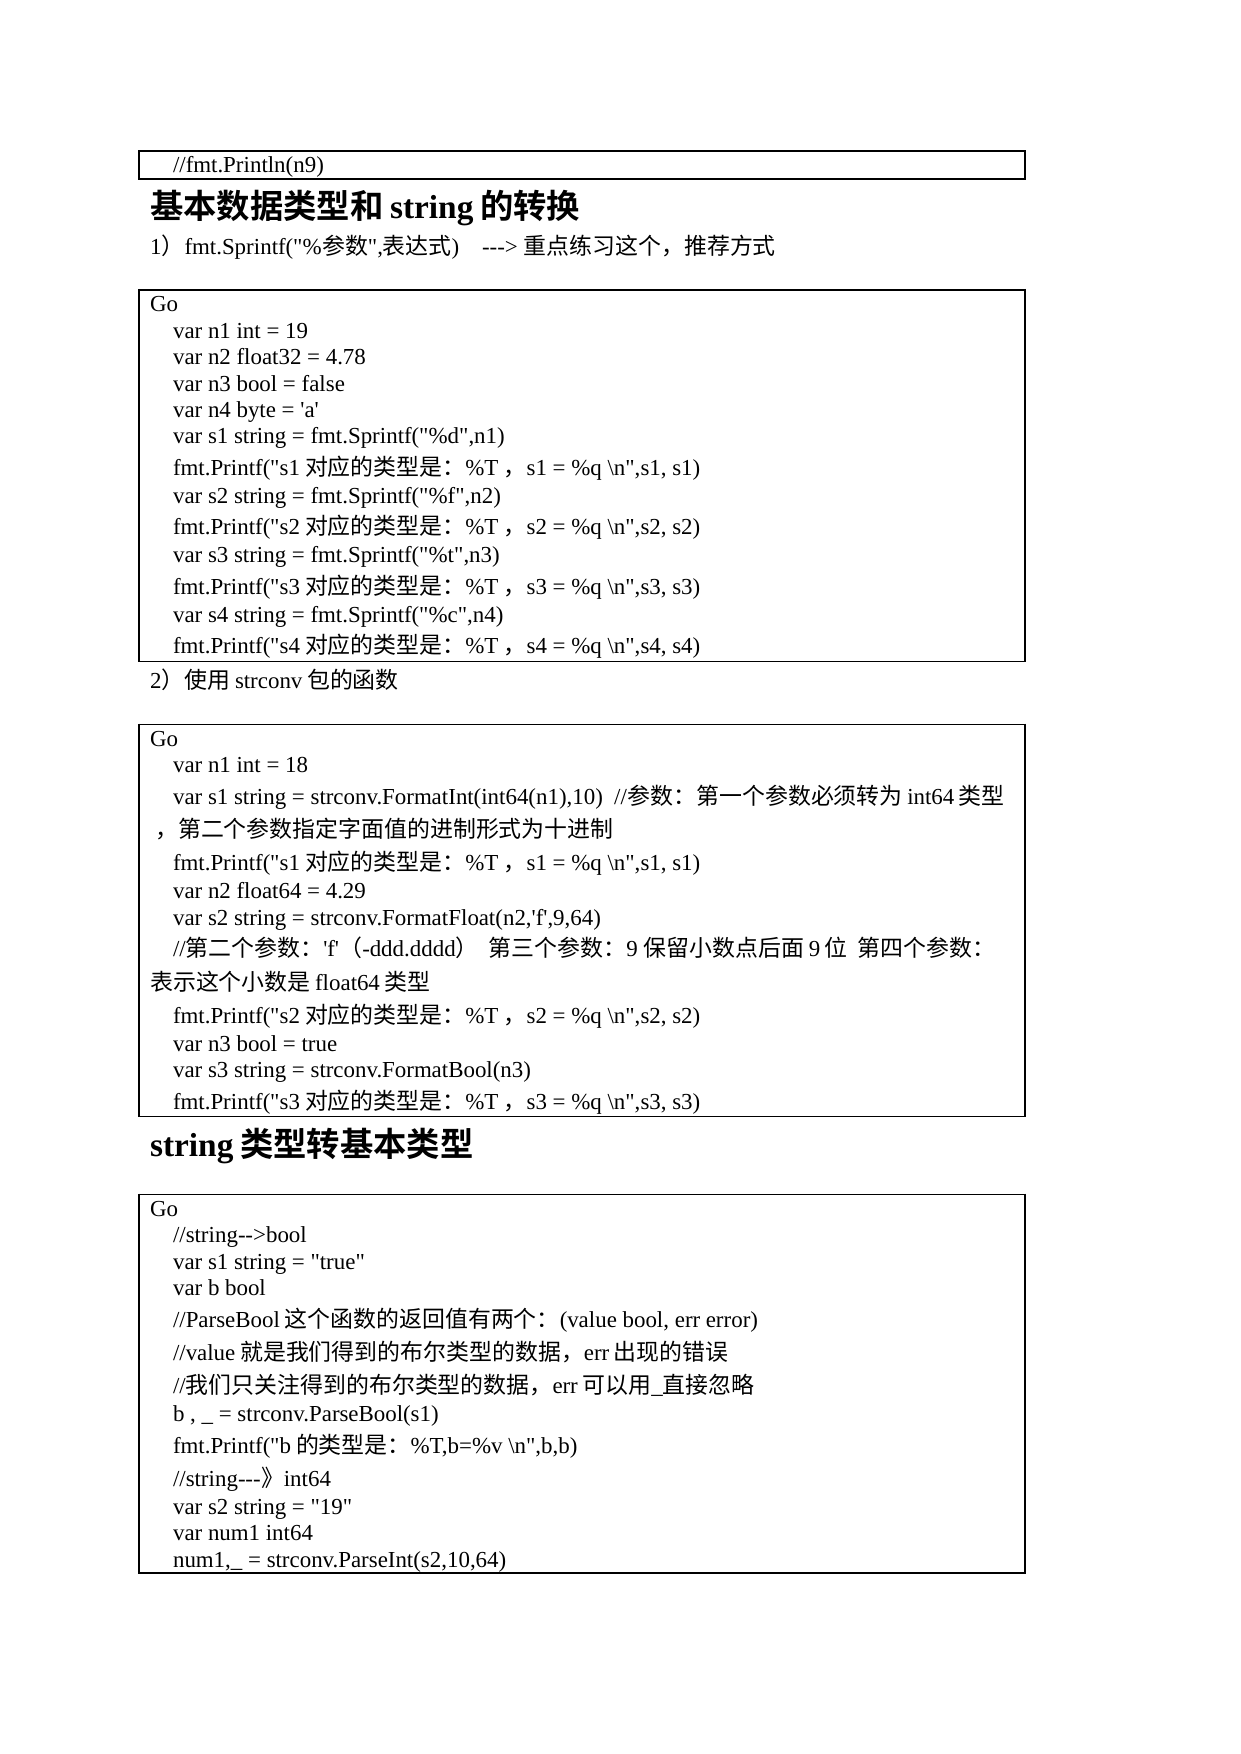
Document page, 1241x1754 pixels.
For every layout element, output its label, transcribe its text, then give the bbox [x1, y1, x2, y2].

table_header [140, 1195, 1024, 1572]
text 2）使用strconv包的函数 [150, 662, 1090, 695]
text 1）fmt.Sprintf("%参数",表达式) ---> 重点练习这个，推荐方式 [150, 228, 1090, 261]
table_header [140, 152, 1024, 178]
table_header Go var n1 int = 19 var n2 float32 = 4.78 var n3 bool = false var n4 byte = 'a' var s1 string = fmt.Sprintf("%d",n1) fmt.Printf("s1对应的类型是：%T ，s1 = %q \n",s1, s1) var s2 string = fmt.Sprintf("%f",n2) fmt.Printf("s2对应的类型是：%T ，s2 = %q \n",s2, s2) var s3 string = fmt.Sprintf("%t",n3) fmt.Printf("s3对应的类型是：%T ，s3 = %q \n",s3, s3) var s4 string = fmt.Sprintf("%c",n4) fmt.Printf("s4对应的类型是：%T ，s4 = %q \n",s4, s4) [140, 291, 1024, 661]
table_header Go var n1 int = 18 var s1 string = strconv.FormatInt(int64(n1),10) //参数：第一个参数必须转为int64类型 ，第二个参数指定字面值的进制形式为十进制 fmt.Printf("s1对应的类型是：%T ，s1 = %q \n",s1, s1) var n2 float64 = 4.29 var s2 string = strconv.FormatFloat(n2,'f',9,64) //第二个参数：'f'（-ddd.dddd） 第三个参数：9 保留小数点后面9位 第四个参数：表示这个小数是float64类型 fmt.Printf("s2对应的类型是：%T ，s2 = %q \n",s2, s2) var n3 bool = true var s3 string = strconv.FormatBool(n3) fmt.Printf("s3对应的类型是：%T ，s3 = %q \n",s3, s3) [140, 725, 1024, 1116]
